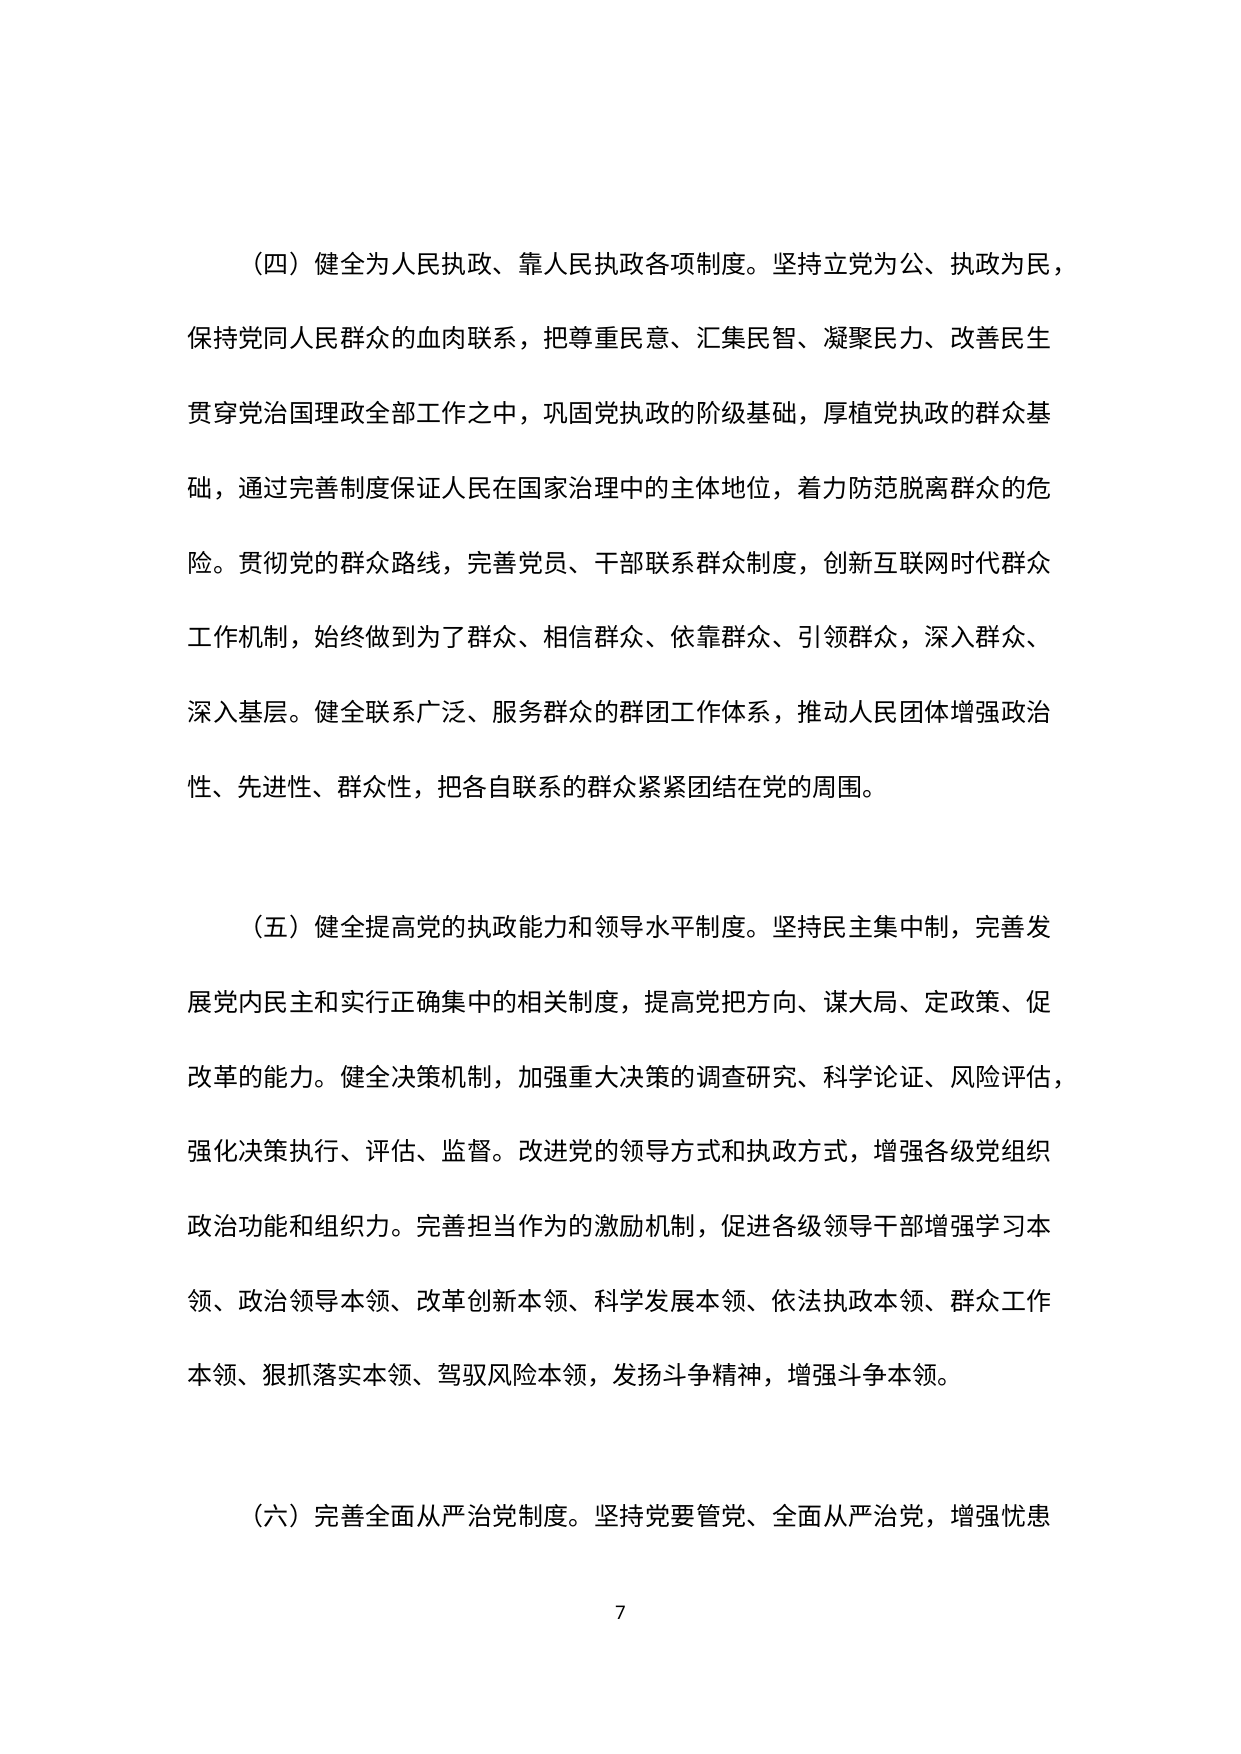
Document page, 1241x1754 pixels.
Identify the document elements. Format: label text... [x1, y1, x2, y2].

text （四）健全为人民执政、靠人民执政各项制度。坚持立党为公、执政为民，保持党同人民群众的血肉联系，把尊重民意、汇集民智、凝聚民力、改善民生贯穿党治国理政全部工作之中，巩固党执政的阶级基础，厚植党执政的群众基础，通过完善制度保证人民在国家治理中的主体地位，着力防范脱离群众的危险。贯彻党的群众路线，完善党员、干部联系群众制度，创新互联网时代群众工作机制，始终做到为了群众、相信群众、依靠群众、引领群众，深入群众、深入基层。健全联系广泛、服务群众的群团工作体系，推动人民团体增强政治性、先进性、群众性，把各自联系的群众紧紧团结在党的周围。 [187, 230, 1053, 818]
text （五）健全提高党的执政能力和领导水平制度。坚持民主集中制，完善发展党内民主和实行正确集中的相关制度，提高党把方向、谋大局、定政策、促改革的能力。健全决策机制，加强重大决策的调查研究、科学论证、风险评估，强化决策执行、评估、监督。改进党的领导方式和执政方式，增强各级党组织政治功能和组织力。完善担当作为的激励机制，促进各级领导干部增强学习本领、政治领导本领、改革创新本领、科学发展本领、依法执政本领、群众工作本领、狠抓落实本领、驾驭风险本领，发扬斗争精神，增强斗争本领。 [187, 893, 1053, 1406]
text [187, 1482, 1053, 1547]
